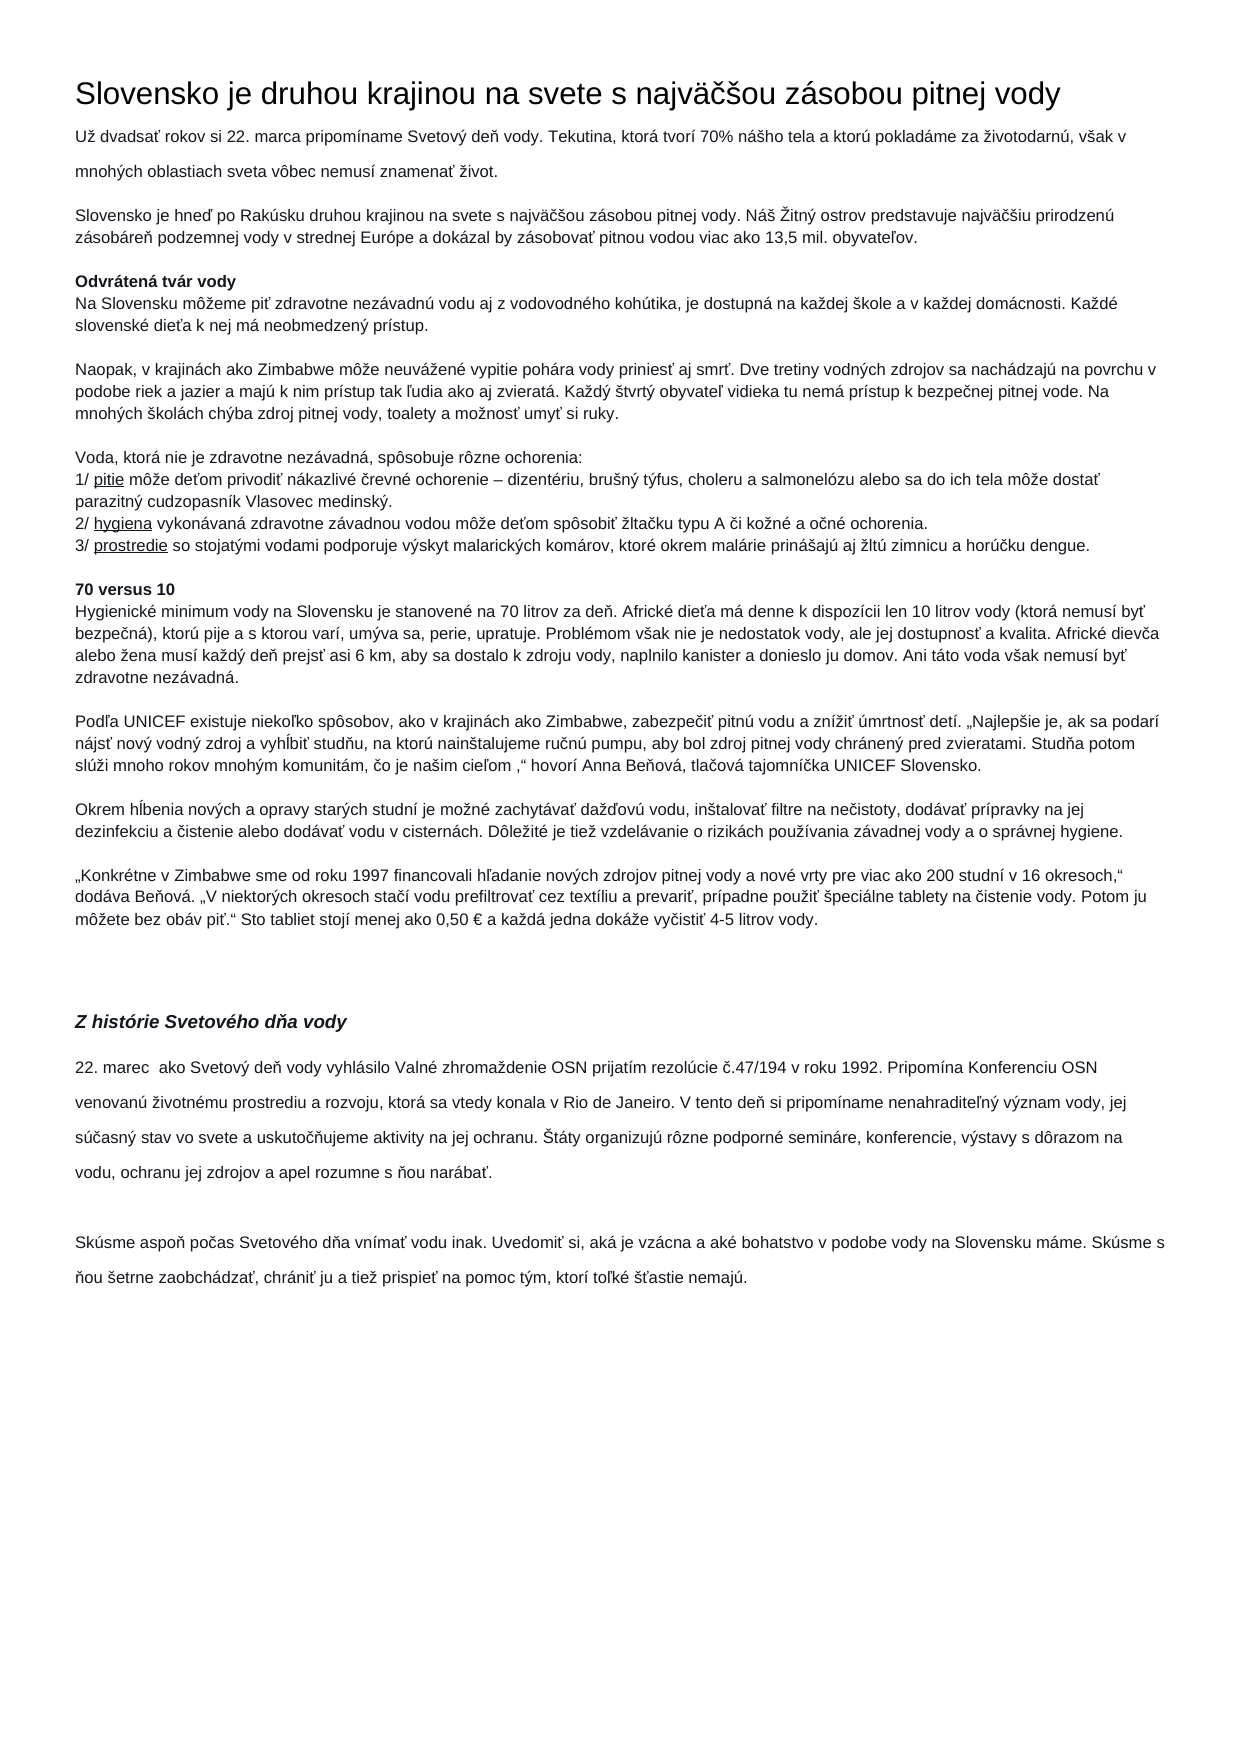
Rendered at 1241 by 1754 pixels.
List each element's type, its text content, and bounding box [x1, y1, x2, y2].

subtitle Z histórie Svetového dňa vody [75, 1008, 1165, 1032]
text Slovensko je druhou krajinou na svete s najväčšou zásobou pitnej vody [75, 75, 1165, 111]
text 22. marec ako Svetový deň vody vyhlásilo Valné zhromaždenie OSN prijatím rezolúcie č.47/194 v roku 1992. Pripomína Konferenciu OSN venovanú životnému prostrediu a rozvoju, ktorá sa vtedy konala v Rio de Janeiro. V tento deň si pripomíname nenahraditeľný význam vody, jej súčasný stav vo svete a uskutočňujeme aktivity na jej ochranu. Štáty organizujú rôzne podporné semináre, konferencie, výstavy s dôrazom na vodu, ochranu jej zdrojov a apel rozumne s ňou narábať. Skúsme aspoň počas Svetového dňa vnímať vodu inak. Uvedomiť si, aká je vzácna a aké bohatstvo v podobe vody na Slovensku máme. Skúsme s ňou šetrne zaobchádzať, chrániť ju a tiež prispieť na pomoc tým, ktorí toľké šťastie nemajú. [75, 1042, 1165, 1233]
text Už dvadsať rokov si 22. marca pripomíname Svetový deň vody. Tekutina, ktorá tvorí 70% nášho tela a ktorú pokladáme za životodarnú, však v mnohých oblastiach sveta vôbec nemusí znamenať život. [75, 111, 1165, 181]
text Slovensko je hneď po Rakúsku druhou krajinou na svete s najväčšou zásobou pitnej vody. Náš Žitný ostrov predstavuje najväčšiu prirodzenú zásobáreň podzemnej vody v strednej Európe a dokázal by zásobovať pitnou vodou viac ako 13,5 mil. obyvateľov. Odvrátená tvár vody Na Slovensku môžeme piť zdravotne nezávadnú vodu aj z vodovodného kohútika, je dostupná na každej škole a v každej domácnosti. Každé slovenské dieťa k nej má neobmedzený prístup. Naopak, v krajinách ako Zimbabwe môže neuvážené vypitie pohára vody priniesť aj smrť. Dve tretiny vodných zdrojov sa nachádzajú na povrchu v podobe riek a jazier a majú k nim prístup tak ľudia ako aj zvieratá. Každý štvrtý obyvateľ vidieka tu nemá prístup k bezpečnej pitnej vode. Na mnohých školách chýba zdroj pitnej vody, toalety a možnosť umyť si ruky. Voda, ktorá nie je zdravotne nezávadná, spôsobuje rôzne ochorenia: 1/ pitie môže deťom privodiť nákazlivé črevné ochorenie – dizentériu, brušný týfus, choleru a salmonelózu alebo sa do ich tela môže dostať parazitný cudzopasník Vlasovec medinský. 2/ hygiena vykonávaná zdravotne závadnou vodou môže deťom spôsobiť žltačku typu A či kožné a očné ochorenia. 3/ prostredie so stojatými vodami podporuje výskyt malarických komárov, ktoré okrem malárie prinášajú aj žltú zimnicu a horúčku dengue. 70 versus 10 Hygienické minimum vody na Slovensku je stanovené na 70 litrov za deň. Africké dieťa má denne k dispozícii len 10 litrov vody (ktorá nemusí byť bezpečná), ktorú pije a s ktorou varí, umýva sa, perie, upratuje. Problémom však nie je nedostatok vody, ale jej dostupnosť a kvalita. Africké dievča alebo žena musí každý deň prejsť asi 6 km, aby sa dostalo k zdroju vody, naplnilo kanister a donieslo ju domov. Ani táto voda však nemusí byť zdravotne nezávadná. Podľa UNICEF existuje niekoľko spôsobov, ako v krajinách ako Zimbabwe, zabezpečiť pitnú vodu a znížiť úmrtnosť detí. „Najlepšie je, ak sa podarí nájsť nový vodný zdroj a vyhĺbiť studňu, na ktorú nainštalujeme ručnú pumpu, aby bol zdroj pitnej vody chránený pred zvieratami. Studňa potom slúži mnoho rokov mnohým komunitám, čo je našim cieľom ,“ hovorí Anna Beňová, tlačová tajomníčka UNICEF Slovensko. Okrem hĺbenia nových a opravy starých studní je možné zachytávať dažďovú vodu, inštalovať filtre na nečistoty, dodávať prípravky na jej dezinfekciu a čistenie alebo dodávať vodu v cisternách. Dôležité je tiež vzdelávanie o rizikách používania závadnej vody a o správnej hygiene. „Konkrétne v Zimbabwe sme od roku 1997 financovali hľadanie nových zdrojov pitnej vody a nové vrty pre viac ako 200 studní v 16 okresoch,“ dodáva Beňová. „V niektorých okresoch stačí vodu prefiltrovať cez textíliu a prevariť, prípadne použiť špeciálne tablety na čistenie vody. Potom ju môžete bez obáv piť.“ Sto tabliet stojí menej ako 0,50 € a každá jedna dokáže vyčistiť 4-5 litrov vody. [75, 206, 1165, 983]
